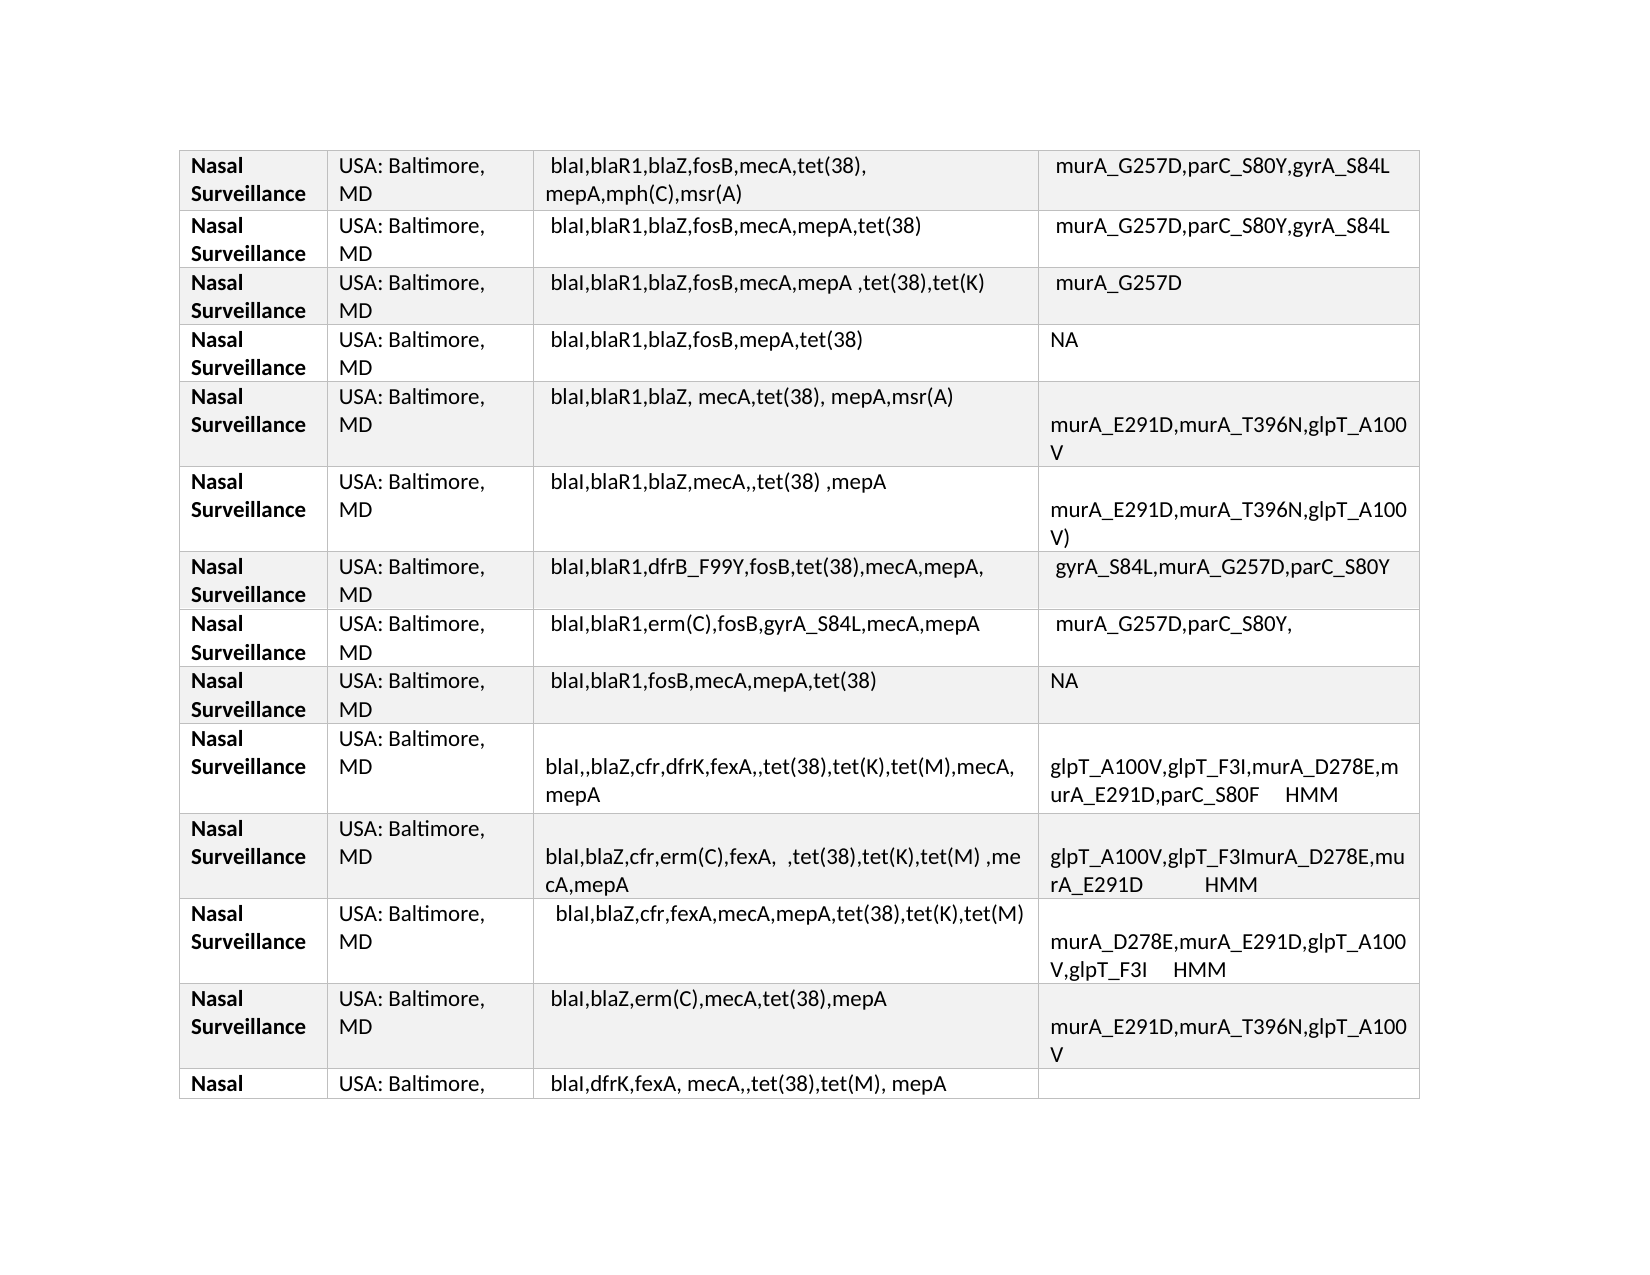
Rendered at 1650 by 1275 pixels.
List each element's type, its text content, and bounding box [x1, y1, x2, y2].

table_cell Nasal Surveillance [180, 984, 327, 1068]
table_cell Nasal Surveillance [180, 211, 327, 267]
table_cell USA: Baltimore, MD [328, 899, 533, 983]
table_cell blaI,blaR1,blaZ,fosB,mecA,mepA ,tet(38),tet(K) [534, 268, 1038, 324]
table_cell Nasal Surveillance [180, 814, 327, 898]
table_cell murA_D278E,murA_E291D,glpT_A100V,glpT_F3I HMM [1039, 899, 1419, 983]
table_cell USA: Baltimore, MD [328, 984, 533, 1068]
table_cell blaI,blaZ,erm(C),mecA,tet(38),mepA [534, 984, 1038, 1068]
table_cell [534, 1069, 1038, 1098]
table_cell blaI,blaR1,blaZ,fosB,mecA,mepA,tet(38) [534, 211, 1038, 267]
table_cell Nasal Surveillance [180, 151, 327, 210]
table_cell USA: Baltimore, MD [328, 1069, 533, 1098]
table_cell gyrA_S84L,murA_G257D,parC_S80Y [1039, 552, 1419, 608]
table_cell Nasal Surveillance [180, 467, 327, 551]
table_cell Nasal Surveillance [180, 268, 327, 324]
table_cell NA [1039, 667, 1419, 723]
table_cell Nasal Surveillance [180, 382, 327, 466]
table_cell USA: Baltimore, MD [328, 467, 533, 551]
table_cell Nasal Surveillance [180, 899, 327, 983]
table_cell blaI,,blaZ,cfr,dfrK,fexA,,tet(38),tet(K),tet(M),mecA,mepA [534, 724, 1038, 813]
table_cell Nasal Surveillance [180, 724, 327, 813]
table_cell Nasal Surveillance [180, 552, 327, 608]
table_cell murA_E291D,murA_T396N,glpT_A100V [1039, 382, 1419, 466]
table_cell USA: Baltimore, MD [328, 610, 533, 666]
table_cell blaI,blaR1,blaZ,mecA,,tet(38) ,mepA [534, 467, 1038, 551]
table_cell murA_G257D [1039, 268, 1419, 324]
table_cell blaI,blaR1,blaZ,fosB,mepA,tet(38) [534, 325, 1038, 381]
table_cell USA: Baltimore, MD [328, 382, 533, 466]
table_cell murA_G257D,parC_S80Y,gyrA_S84L [1039, 211, 1419, 267]
table_cell Nasal Surveillance [180, 325, 327, 381]
table_cell blaI,blaZ,cfr,erm(C),fexA, ,tet(38),tet(K),tet(M) ,mecA,mepA [534, 814, 1038, 898]
table_cell murA_G257D,parC_S80Y, [1039, 610, 1419, 666]
table_cell blaI,blaR1,blaZ, mecA,tet(38), mepA,msr(A) [534, 382, 1038, 466]
table_cell Nasal Surveillance [180, 610, 327, 666]
table_cell murA_G257D,parC_S80Y,gyrA_S84L [1039, 151, 1419, 210]
table_cell glpT_A100V,glpT_F3I,murA_D278E,murA_E291D,parC_S80F HMM [1039, 724, 1419, 813]
table_cell glpT_A100V,glpT_F3ImurA_D278E,murA_E291D HMM [1039, 814, 1419, 898]
table_cell Nasal Surveillance [180, 1069, 327, 1098]
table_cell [1039, 1069, 1419, 1098]
table_cell USA: Baltimore, MD [328, 552, 533, 608]
table_cell USA: Baltimore, MD [328, 151, 533, 210]
table_cell NA [1039, 325, 1419, 381]
table_cell Nasal Surveillance [180, 667, 327, 723]
table_cell USA: Baltimore, MD [328, 724, 533, 813]
table_cell USA: Baltimore, MD [328, 667, 533, 723]
table_cell blaI,blaR1,blaZ,fosB,mecA,tet(38), mepA,mph(C),msr(A) [534, 151, 1038, 210]
table_cell blaI,blaZ,cfr,fexA,mecA,mepA,tet(38),tet(K),tet(M) [534, 899, 1038, 983]
table_cell USA: Baltimore, MD [328, 268, 533, 324]
table_cell USA: Baltimore, MD [328, 211, 533, 267]
table_cell USA: Baltimore, MD [328, 325, 533, 381]
table_cell USA: Baltimore, MD [328, 814, 533, 898]
table_cell blaI,blaR1,dfrB_F99Y,fosB,tet(38),mecA,mepA, [534, 552, 1038, 608]
table_cell murA_E291D,murA_T396N,glpT_A100V [1039, 984, 1419, 1068]
table_cell blaI,blaR1,fosB,mecA,mepA,tet(38) [534, 667, 1038, 723]
table_cell blaI,blaR1,erm(C),fosB,gyrA_S84L,mecA,mepA [534, 610, 1038, 666]
table_cell murA_E291D,murA_T396N,glpT_A100V) [1039, 467, 1419, 551]
